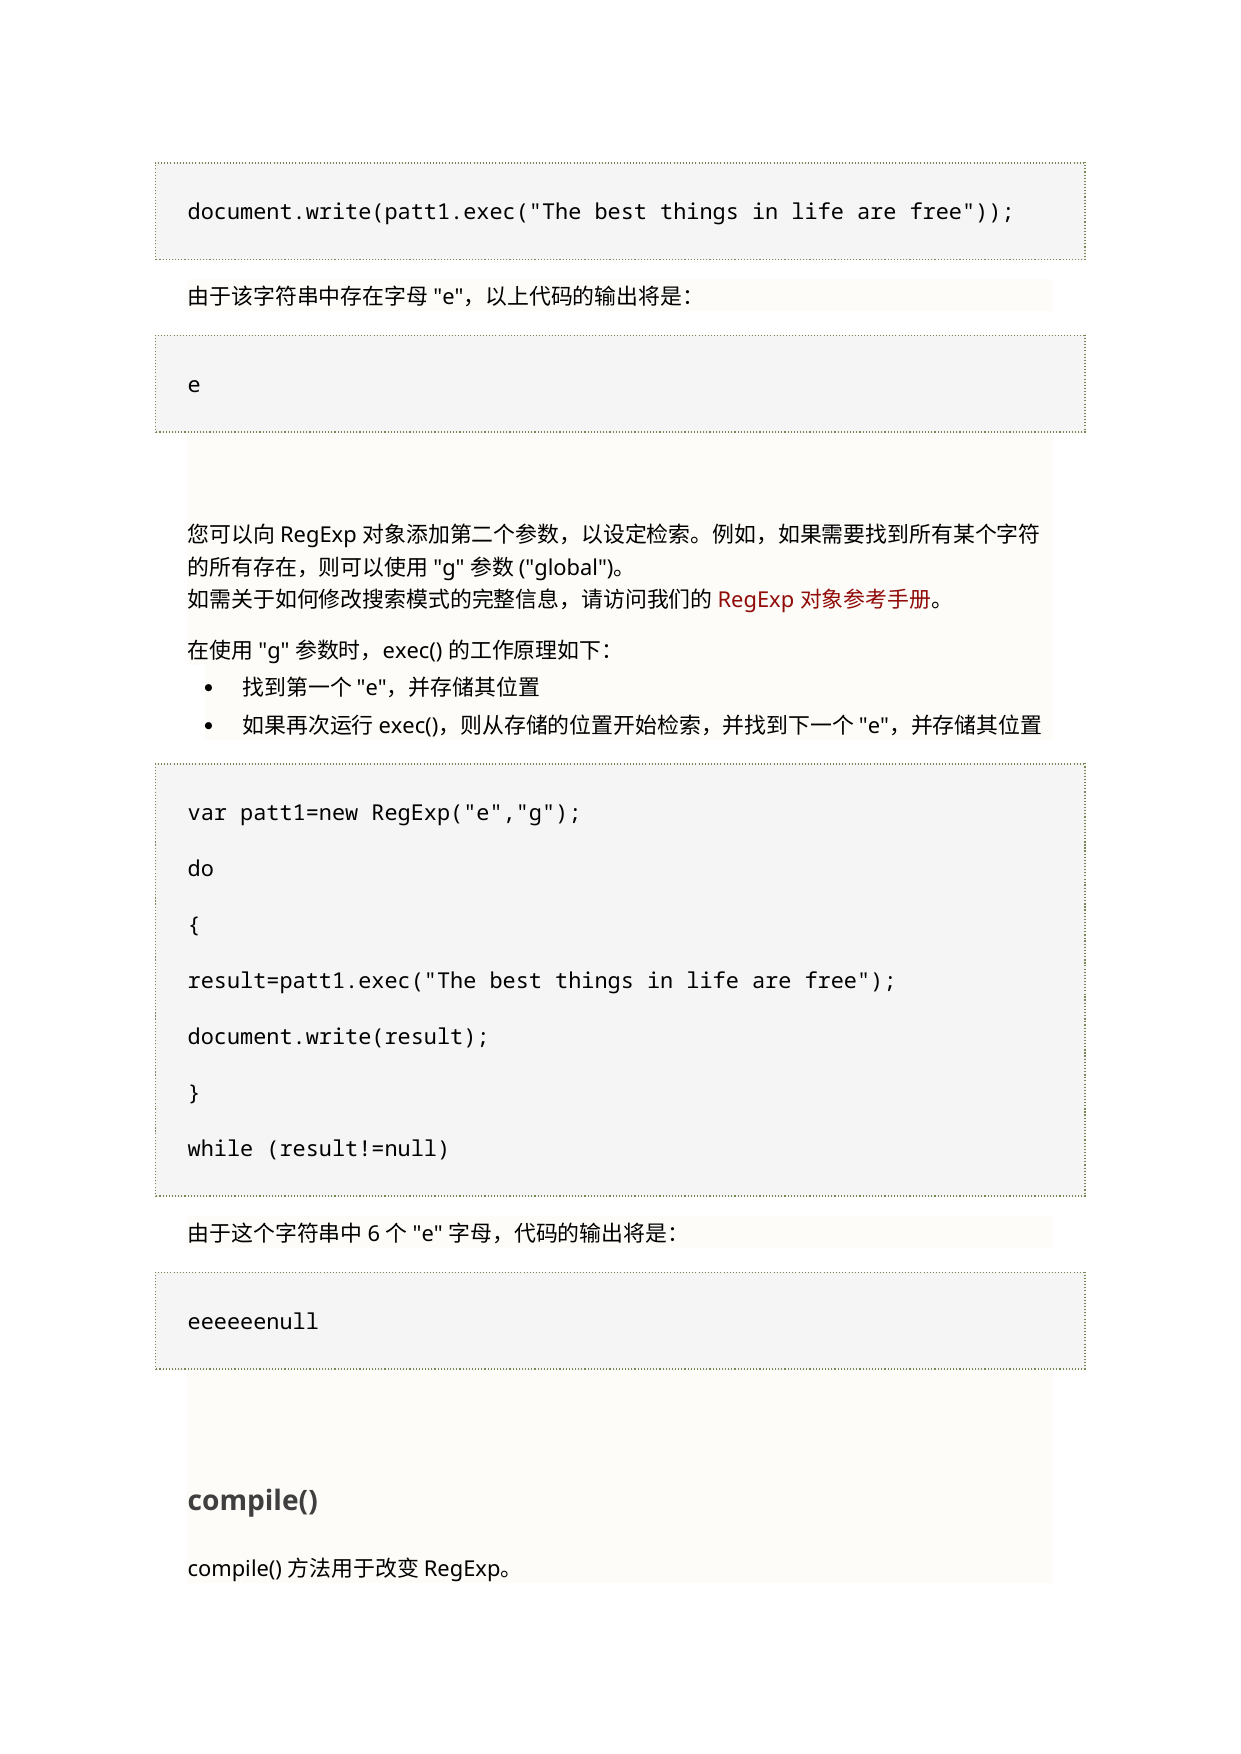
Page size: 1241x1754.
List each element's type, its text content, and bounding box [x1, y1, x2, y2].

list 如果再次运行 exec()，则从存储的位置开始检索，并找到下一个 "e"，并存储其位置 [205, 707, 1053, 740]
text 在使用 "g" 参数时，exec() 的工作原理如下： [187, 633, 1053, 665]
text document.write(patt1.exec("The best things in life are free")); [155, 162, 1086, 260]
text 由于该字符串中存在字母 "e"，以上代码的输出将是： [187, 279, 1053, 311]
text compile() 方法用于改变 RegExp。 [187, 1551, 1053, 1583]
text while (result!=null) [155, 1099, 1086, 1197]
text } [155, 1043, 1086, 1099]
text result=patt1.exec("The best things in life are free"); [155, 931, 1086, 987]
text e [155, 335, 1086, 433]
text eeeeeenull [155, 1272, 1086, 1370]
text { [155, 875, 1086, 931]
subtitle compile() [187, 1467, 1053, 1532]
text 如需关于如何修改搜索模式的完整信息，请访问我们的 RegExp 对象参考手册。 [187, 582, 1053, 614]
list 找到第一个 "e"，并存储其位置 [205, 670, 1053, 703]
text 由于这个字符串中 6 个 "e" 字母，代码的输出将是： [187, 1216, 1053, 1248]
text var patt1=new RegExp("e","g"); [155, 763, 1086, 819]
text document.write(result); [155, 987, 1086, 1043]
text 您可以向 RegExp 对象添加第二个参数，以设定检索。例如，如果需要找到所有某个字符的所有存在，则可以使用 "g" 参数 ("global")。 [187, 517, 1053, 582]
text do [155, 819, 1086, 875]
